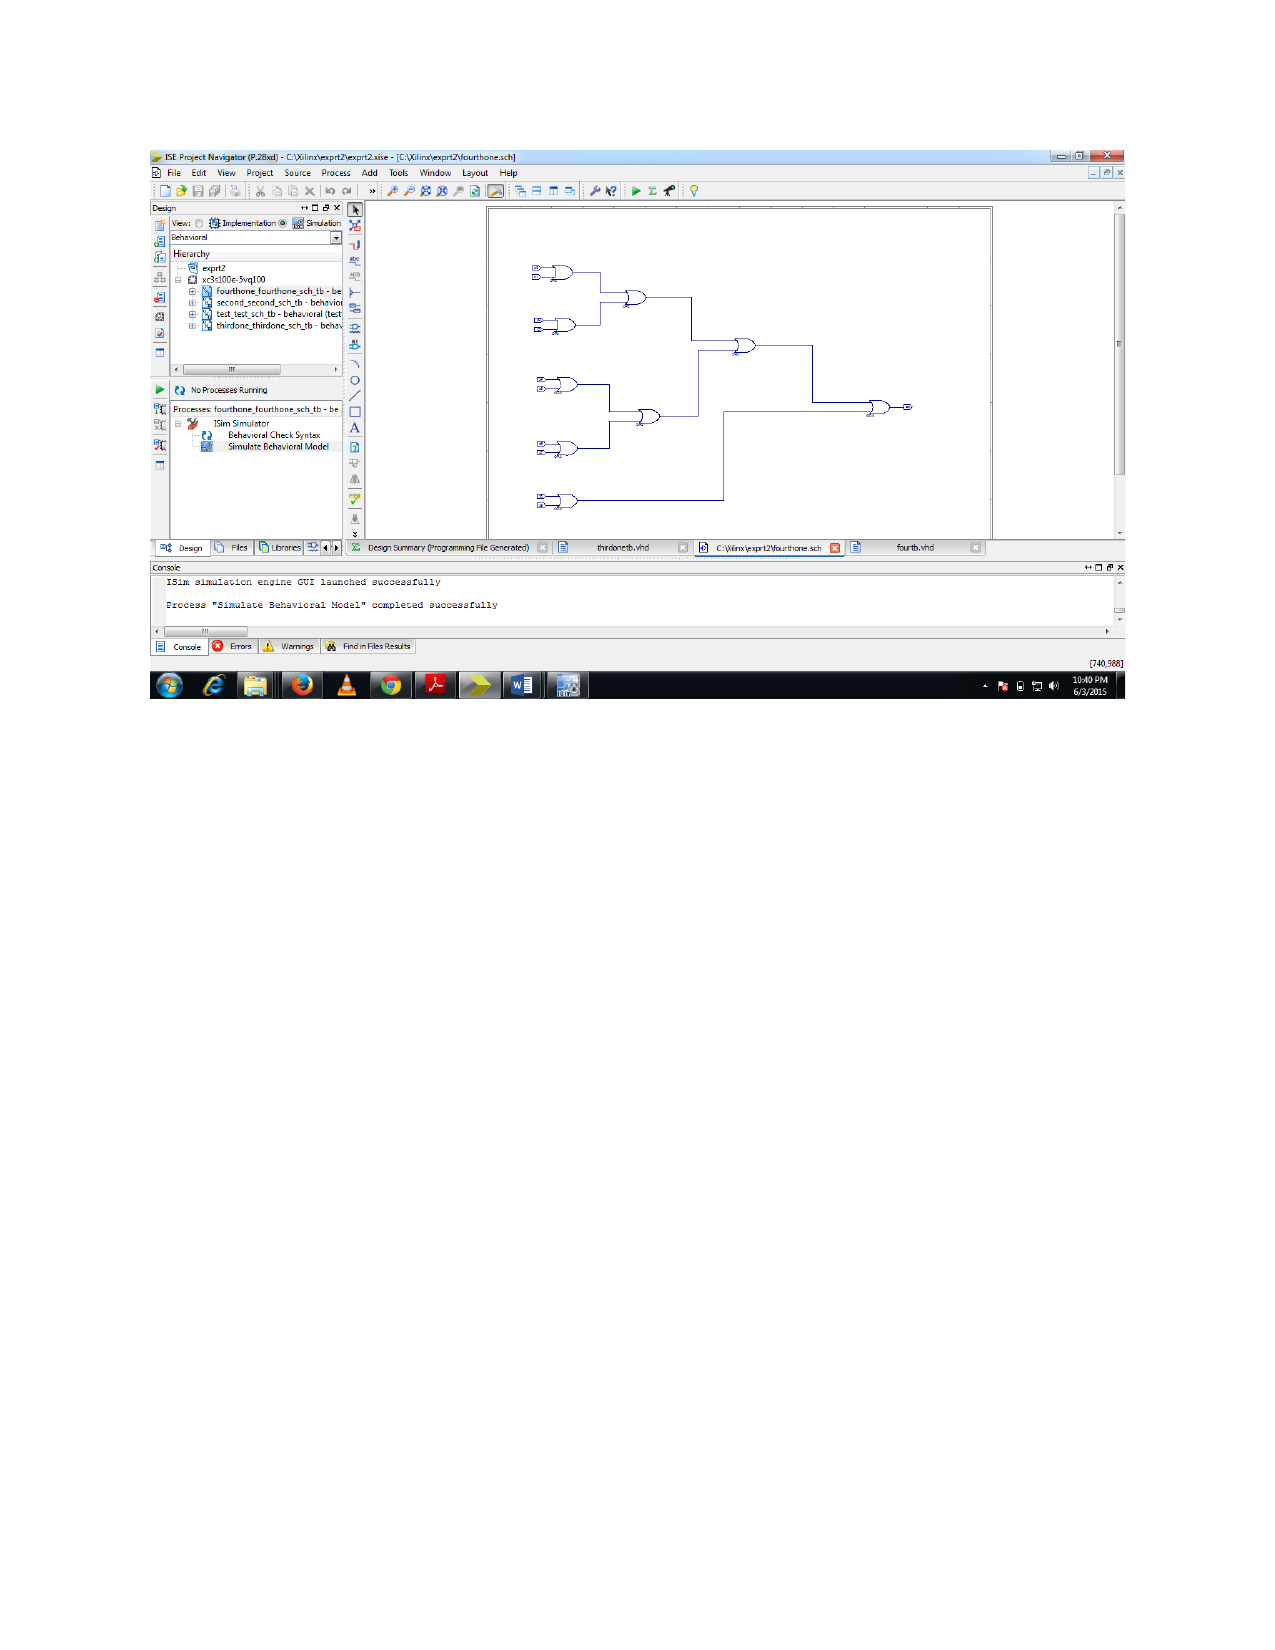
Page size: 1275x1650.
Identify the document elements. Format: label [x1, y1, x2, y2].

picture [150, 150, 1125, 699]
